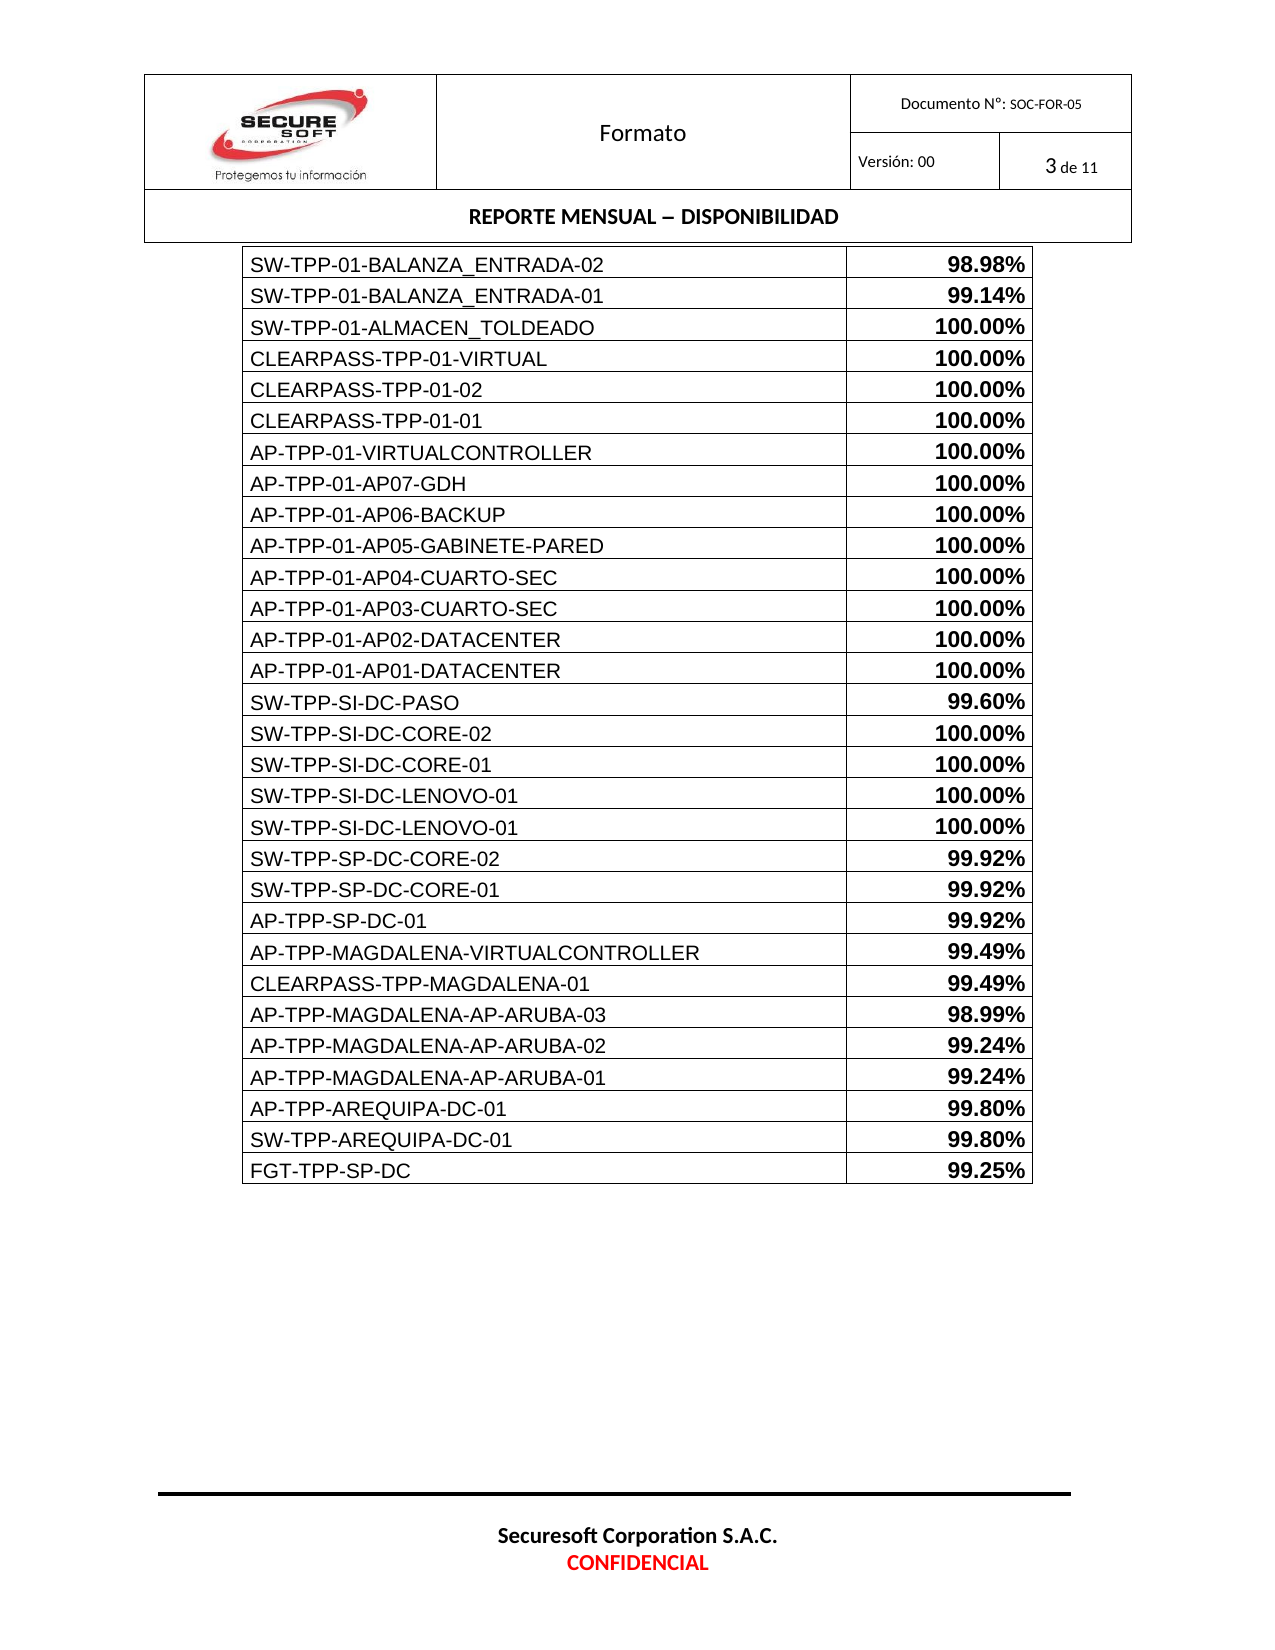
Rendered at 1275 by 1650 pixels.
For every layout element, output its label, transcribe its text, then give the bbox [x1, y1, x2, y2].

table_cell 99.80% [847, 1091, 1032, 1121]
table_cell 99.25% [847, 1153, 1032, 1183]
table_cell SW-TPP-01-BALANZA_ENTRADA-02 [243, 247, 846, 277]
table_cell 100.00% [847, 591, 1032, 621]
table_cell 100.00% [847, 372, 1032, 402]
table_cell AP-TPP-01-AP06-BACKUP [243, 497, 846, 527]
table_cell 100.00% [847, 497, 1032, 527]
table_cell 100.00% [847, 747, 1032, 777]
table_cell SW-TPP-SI-DC-LENOVO-01 [243, 778, 846, 808]
table_cell SW-TPP-SI-DC-CORE-01 [243, 747, 846, 777]
table_cell 100.00% [847, 559, 1032, 589]
table_cell 98.99% [847, 997, 1032, 1027]
table_cell AP-TPP-AREQUIPA-DC-01 [243, 1091, 846, 1121]
table_cell AP-TPP-MAGDALENA-AP-ARUBA-02 [243, 1028, 846, 1058]
table_cell 99.80% [847, 1122, 1032, 1152]
table_cell AP-TPP-01-AP02-DATACENTER [243, 622, 846, 652]
table_cell 99.24% [847, 1028, 1032, 1058]
table_cell CLEARPASS-TPP-MAGDALENA-01 [243, 966, 846, 996]
table_cell 100.00% [847, 716, 1032, 746]
table_cell 99.24% [847, 1059, 1032, 1089]
table_cell SW-TPP-SI-DC-CORE-02 [243, 716, 846, 746]
table_cell 100.00% [847, 434, 1032, 464]
table_cell 100.00% [847, 528, 1032, 558]
table_cell SW-TPP-SP-DC-CORE-02 [243, 841, 846, 871]
table_cell AP-TPP-01-AP05-GABINETE-PARED [243, 528, 846, 558]
table_cell 99.14% [847, 278, 1032, 308]
table_cell 100.00% [847, 466, 1032, 496]
table_cell 98.98% [847, 247, 1032, 277]
table_cell 99.60% [847, 684, 1032, 714]
table_cell 100.00% [847, 778, 1032, 808]
table_cell SW-TPP-SP-DC-CORE-01 [243, 872, 846, 902]
table_cell SW-TPP-01-BALANZA_ENTRADA-01 [243, 278, 846, 308]
table_cell CLEARPASS-TPP-01-02 [243, 372, 846, 402]
table_cell SW-TPP-SI-DC-PASO [243, 684, 846, 714]
table_cell AP-TPP-MAGDALENA-AP-ARUBA-01 [243, 1059, 846, 1089]
table_cell AP-TPP-01-AP01-DATACENTER [243, 653, 846, 683]
table_cell 100.00% [847, 341, 1032, 371]
table_cell AP-TPP-01-AP07-GDH [243, 466, 846, 496]
table_cell 99.49% [847, 966, 1032, 996]
table_cell AP-TPP-MAGDALENA-AP-ARUBA-03 [243, 997, 846, 1027]
table_cell CLEARPASS-TPP-01-01 [243, 403, 846, 433]
table_cell 99.49% [847, 934, 1032, 964]
table_cell AP-TPP-01-AP04-CUARTO-SEC [243, 559, 846, 589]
table_cell AP-TPP-MAGDALENA-VIRTUALCONTROLLER [243, 934, 846, 964]
table_cell 99.92% [847, 872, 1032, 902]
table_cell AP-TPP-01-AP03-CUARTO-SEC [243, 591, 846, 621]
table_cell SW-TPP-AREQUIPA-DC-01 [243, 1122, 846, 1152]
table_cell AP-TPP-01-VIRTUALCONTROLLER [243, 434, 846, 464]
table_cell 100.00% [847, 809, 1032, 839]
table_cell 100.00% [847, 309, 1032, 339]
table_cell 100.00% [847, 403, 1032, 433]
table_cell 100.00% [847, 622, 1032, 652]
table_cell 99.92% [847, 903, 1032, 933]
table_cell 100.00% [847, 653, 1032, 683]
table_cell 99.92% [847, 841, 1032, 871]
table_cell SW-TPP-01-ALMACEN_TOLDEADO [243, 309, 846, 339]
table_cell CLEARPASS-TPP-01-VIRTUAL [243, 341, 846, 371]
table_cell FGT-TPP-SP-DC [243, 1153, 846, 1183]
picture [205, 86, 375, 184]
table_cell AP-TPP-SP-DC-01 [243, 903, 846, 933]
table_cell SW-TPP-SI-DC-LENOVO-01 [243, 809, 846, 839]
